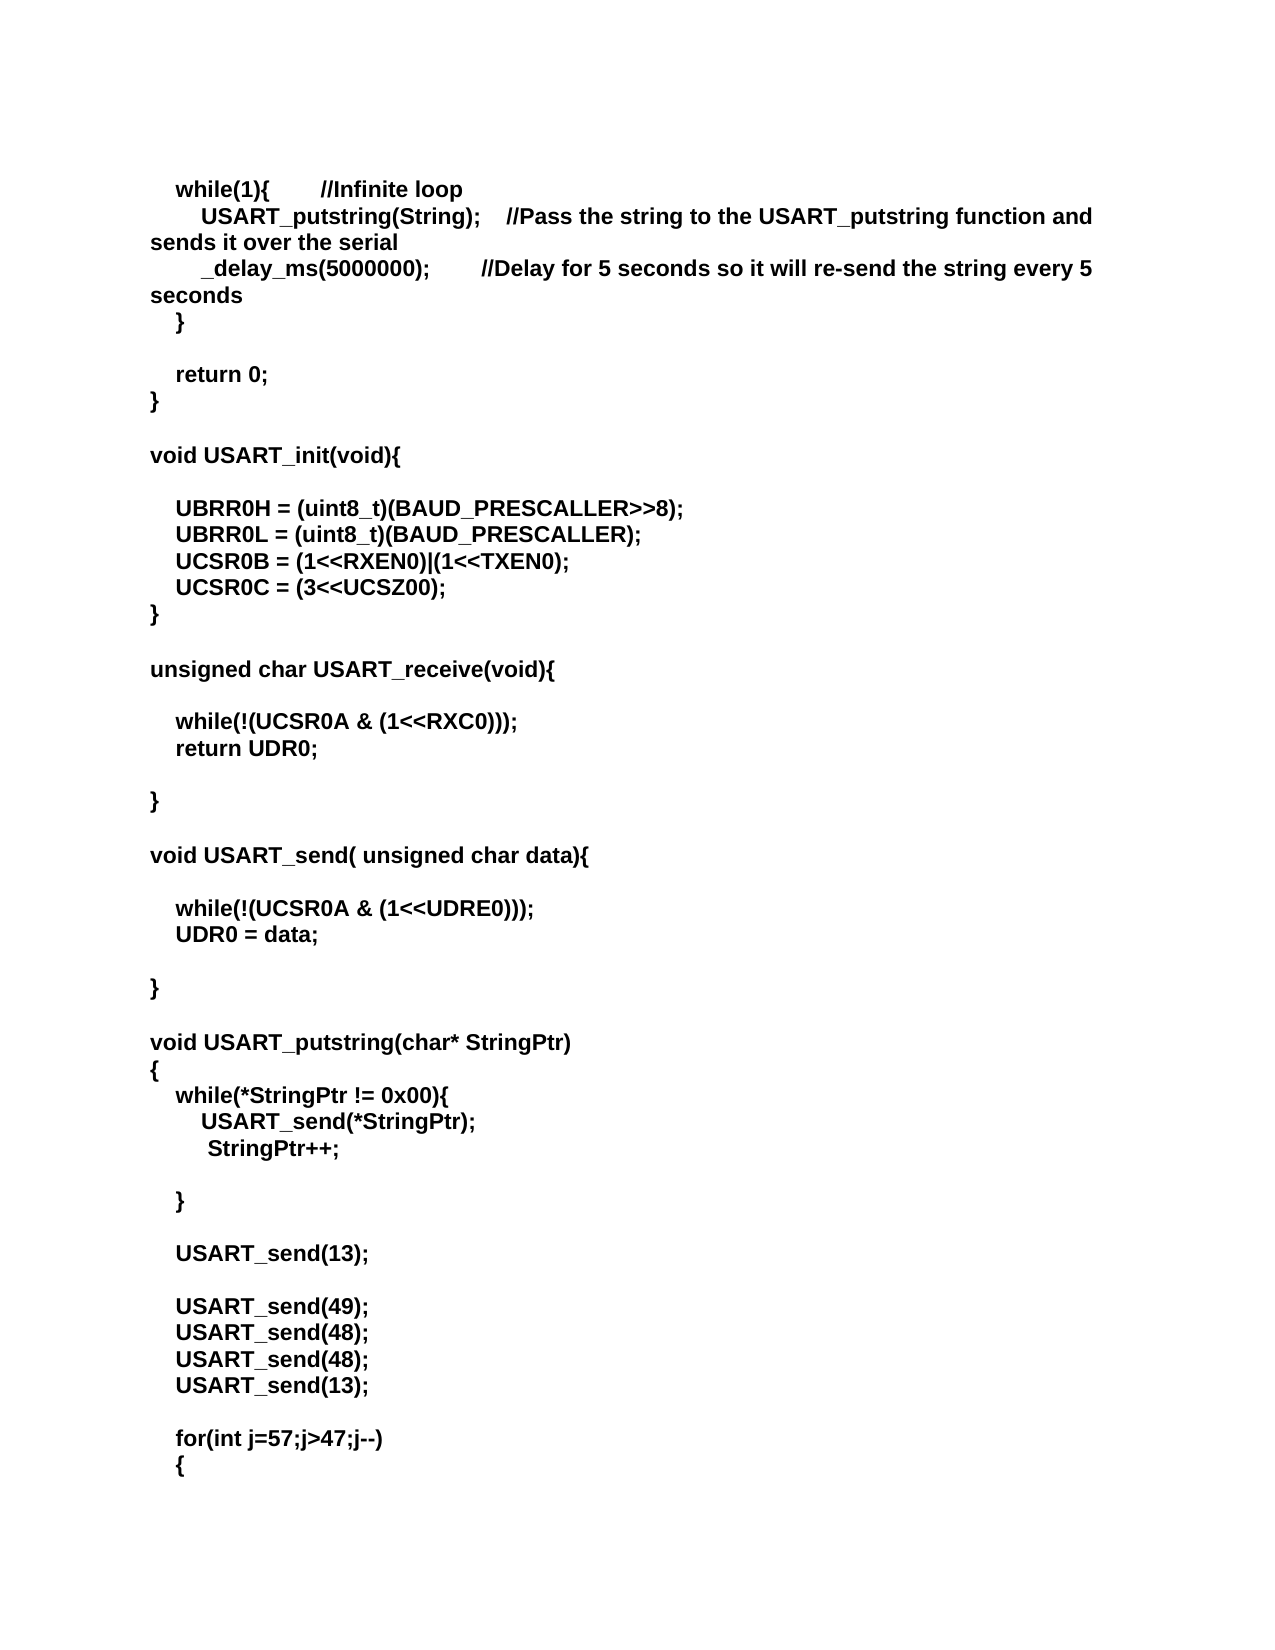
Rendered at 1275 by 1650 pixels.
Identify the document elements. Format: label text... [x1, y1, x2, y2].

text while(!(UCSR0A & (1<<UDRE0))); [150, 895, 1125, 921]
text } [150, 787, 1125, 814]
text } [150, 600, 1125, 627]
text USART_send(48); [150, 1346, 1125, 1372]
text } [150, 1187, 1125, 1214]
text unsigned char USART_receive(void){ [150, 656, 1125, 682]
text void USART_init(void){ [150, 442, 1125, 469]
text USART_send(49); [150, 1293, 1125, 1319]
text USART_send(48); [150, 1319, 1125, 1346]
text while(!(UCSR0A & (1<<RXC0))); [150, 708, 1125, 734]
text USART_putstring(String); //Pass the string to the USART_putstring function and sends it over the serial [150, 203, 1125, 255]
text StringPtr++; [150, 1135, 1125, 1161]
text UCSR0C = (3<<UCSZ00); [150, 574, 1125, 600]
text UBRR0L = (uint8_t)(BAUD_PRESCALLER); [150, 521, 1125, 548]
text for(int j=57;j>47;j--) [150, 1424, 1125, 1451]
text return UDR0; [150, 734, 1125, 761]
text _delay_ms(5000000); //Delay for 5 seconds so it will re-send the string every 5 seconds [150, 255, 1125, 308]
text USART_send(13); [150, 1372, 1125, 1398]
text UDR0 = data; [150, 921, 1125, 948]
text void USART_putstring(char* StringPtr) [150, 1029, 1125, 1056]
text { [150, 1056, 1125, 1082]
text void USART_send( unsigned char data){ [150, 842, 1125, 869]
text UBRR0H = (uint8_t)(BAUD_PRESCALLER>>8); [150, 495, 1125, 521]
text USART_send(*StringPtr); [150, 1108, 1125, 1135]
text } [150, 308, 1125, 334]
text return 0; [150, 361, 1125, 387]
text UCSR0B = (1<<RXEN0)|(1<<TXEN0); [150, 548, 1125, 574]
text } [150, 387, 1125, 413]
text while(*StringPtr != 0x00){ [150, 1082, 1125, 1108]
text USART_send(13); [150, 1240, 1125, 1266]
text } [150, 974, 1125, 1001]
text while(1){ //Infinite loop [150, 176, 1125, 203]
text { [150, 1451, 1125, 1477]
